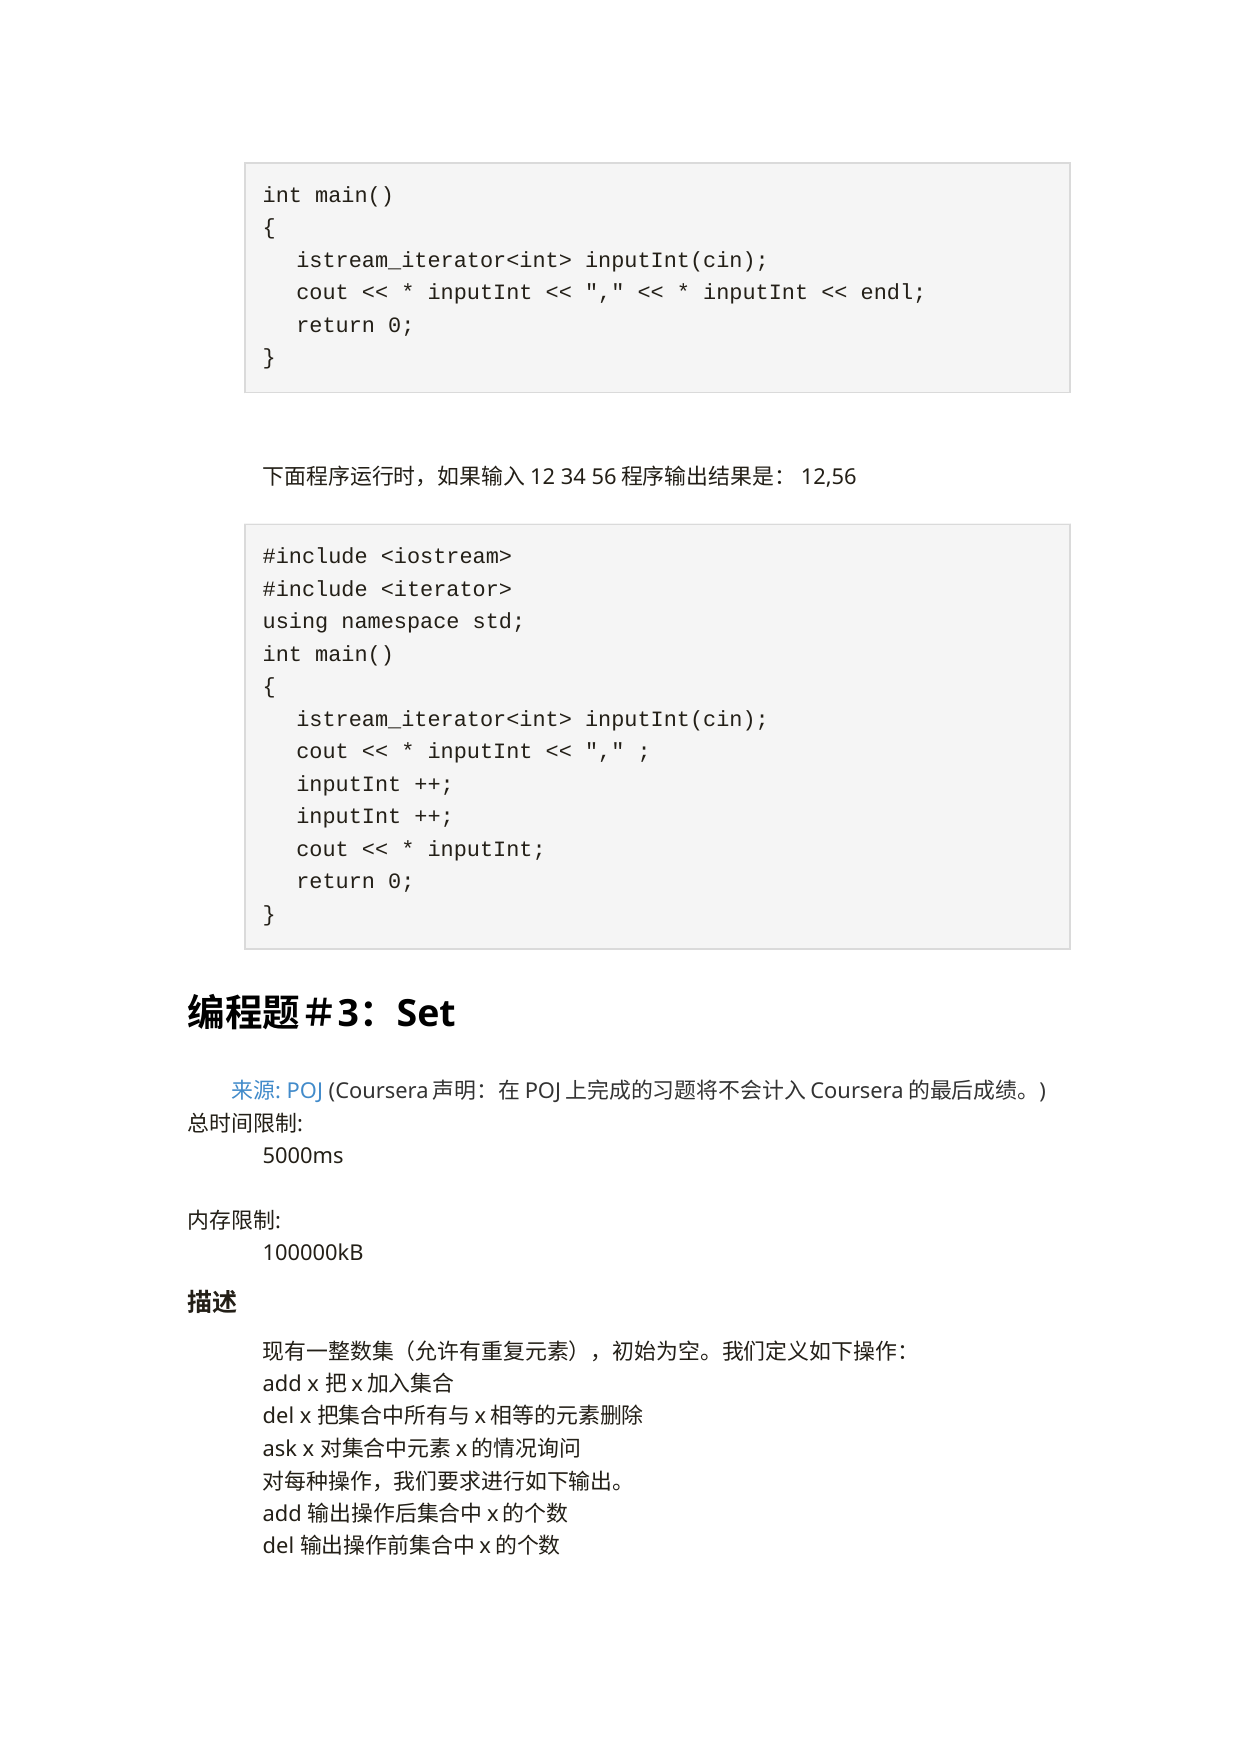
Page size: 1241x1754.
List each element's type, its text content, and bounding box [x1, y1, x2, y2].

text #include <iostream> #include <iterator> using namespace std; int main() { istream_iterator<int> inputInt(cin); cout << * inputInt << "," ; inputInt ++; inputInt ++; cout << * inputInt; return 0; } [246, 525, 1069, 948]
text 5000ms [262, 1138, 1029, 1171]
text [246, 164, 1069, 392]
text 描述 [187, 1268, 1053, 1333]
text 内存限制: [187, 1203, 1053, 1236]
text 总时间限制: [187, 1106, 1053, 1138]
text 来源: POJ (Coursera声明：在POJ上完成的习题将不会计入Coursera的最后成绩。) [187, 1073, 1053, 1106]
text 100000kB [262, 1236, 1029, 1268]
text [262, 1333, 1053, 1561]
text 下面程序运行时，如果输入 12 34 56程序输出结果是： 12,56 [262, 393, 1053, 523]
subtitle 编程题＃3：Set [187, 979, 1053, 1044]
